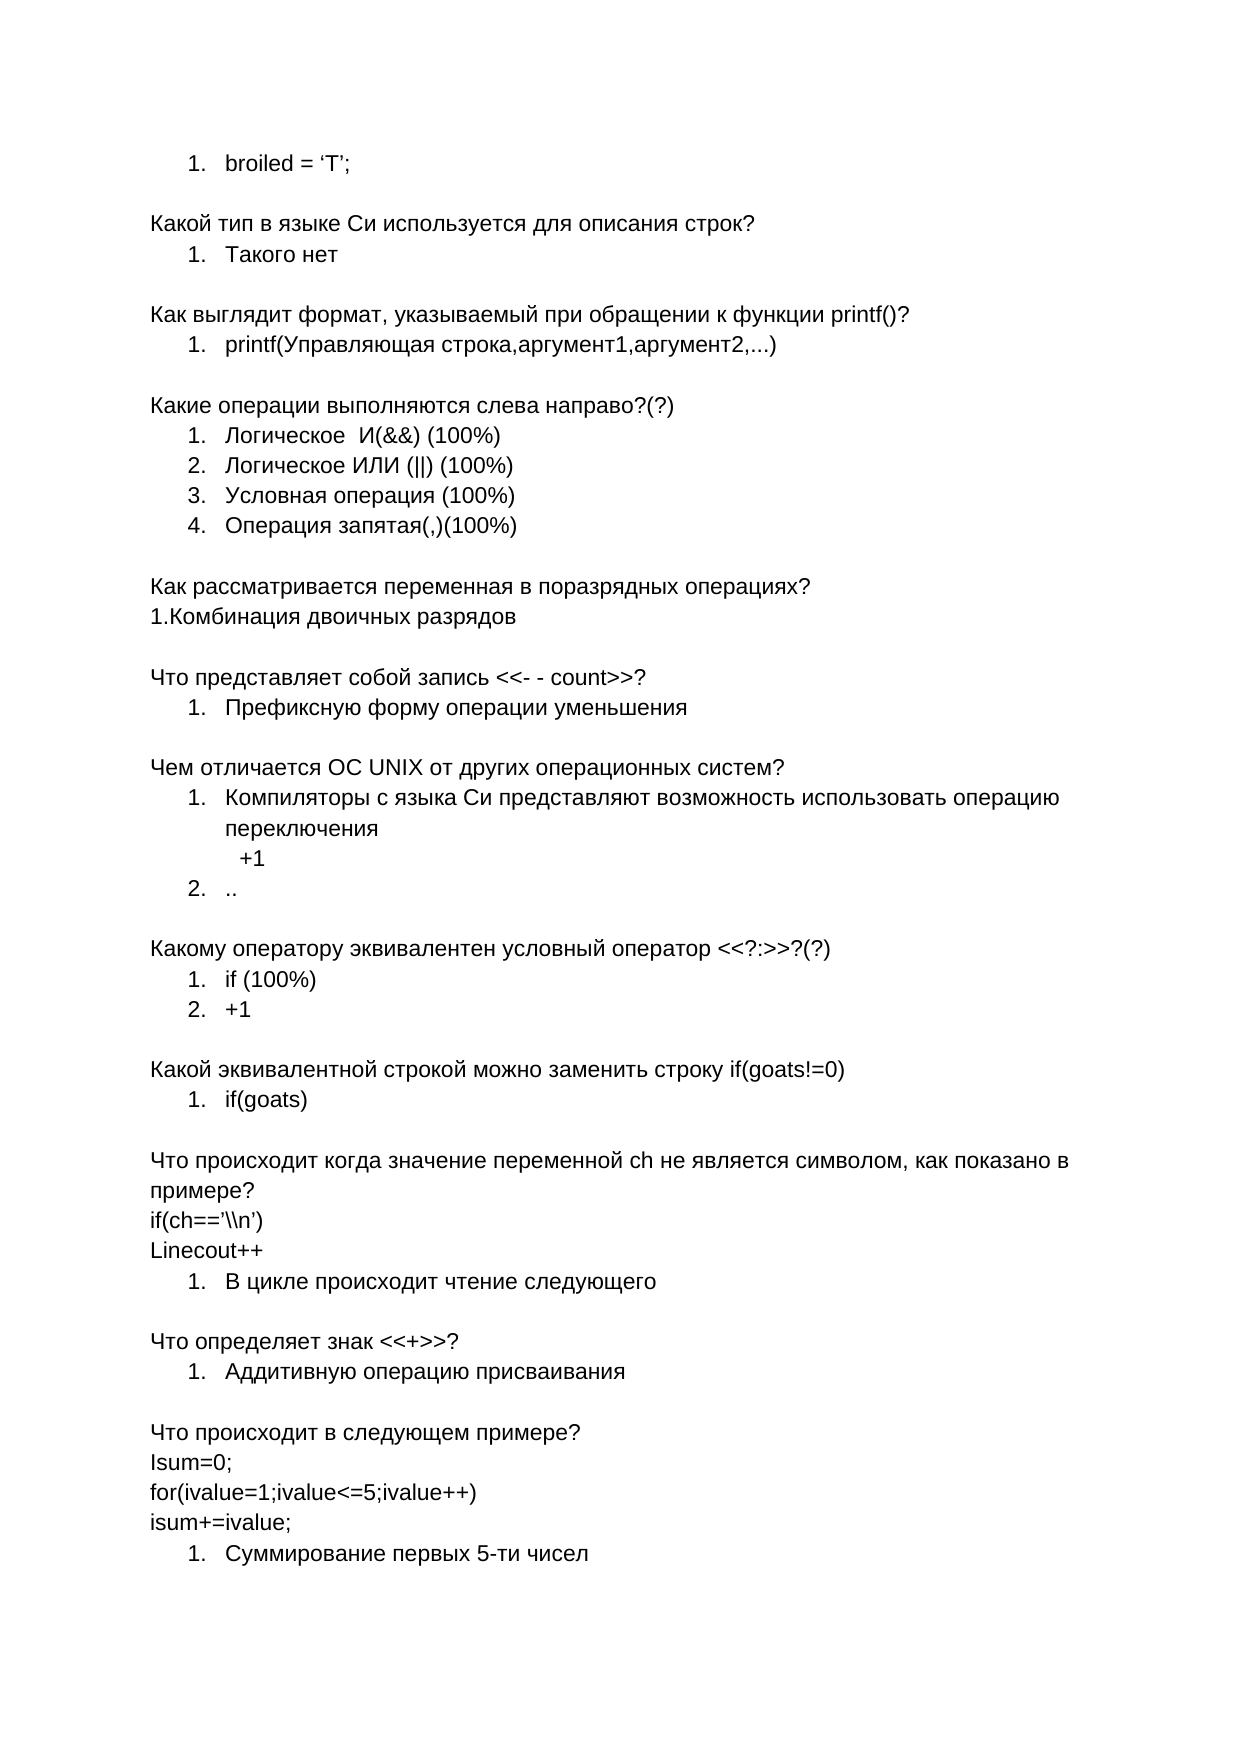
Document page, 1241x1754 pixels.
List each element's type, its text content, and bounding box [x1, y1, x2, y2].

list printf(Управляющая строка,аргумент1,аргумент2,...) [187, 331, 1090, 358]
text Как выглядит формат, указываемый при обращении к функции printf()? [150, 301, 1090, 327]
list Логическое ИЛИ (||) (100%) [187, 452, 1090, 478]
list Аддитивную операцию присваивания [187, 1358, 1090, 1385]
list broiled = ‘T’; [187, 150, 1090, 176]
list +1 [187, 996, 1090, 1022]
text Какой тип в языке Си используется для описания строк? [150, 210, 1090, 237]
text Чем отличается OC UNIX от других операционных систем? [150, 754, 1090, 781]
list Суммирование первых 5-ти чисел [187, 1539, 1090, 1566]
text if(ch==’\\n’) [150, 1207, 1090, 1234]
text Как рассматривается переменная в поразрядных операциях? [150, 573, 1090, 599]
text isum+=ivalue; [150, 1509, 1090, 1536]
list Операция запятая(,)(100%) [187, 512, 1090, 539]
list Префиксную форму операции уменьшения [187, 694, 1090, 720]
text Какие операции выполняются слева направо?(?) [150, 392, 1090, 418]
list Компиляторы с языка Си представляют возможность использовать операцию переключения [187, 784, 1090, 841]
list .. [187, 875, 1090, 901]
list Логическое И(&&) (100%) [187, 422, 1090, 448]
text Что происходит в следующем примере? [150, 1419, 1090, 1445]
text Что происходит когда значение переменной ch не является символом, как показано в примере? [150, 1147, 1090, 1203]
text 1.Комбинация двоичных разрядов [150, 603, 1090, 629]
list Условная операция (100%) [187, 482, 1090, 509]
text Какой эквивалентной строкой можно заменить строку if(goats!=0) [150, 1056, 1090, 1083]
list if(goats) [187, 1086, 1090, 1113]
text Что определяет знак <<+>>? [150, 1328, 1090, 1354]
text for(ivalue=1;ivalue<=5;ivalue++) [150, 1479, 1090, 1506]
list if (100%) [187, 966, 1090, 992]
list В цикле происходит чтение следующего [187, 1268, 1090, 1294]
text Isum=0; [150, 1449, 1090, 1475]
text Какому оператору эквивалентен условный оператор <<?:>>?(?) [150, 935, 1090, 962]
text Linecout++ [150, 1237, 1090, 1264]
text +1 [150, 845, 1090, 871]
list Такого нет [187, 241, 1090, 267]
text Что представляет собой запись <<- - count>>? [150, 663, 1090, 690]
